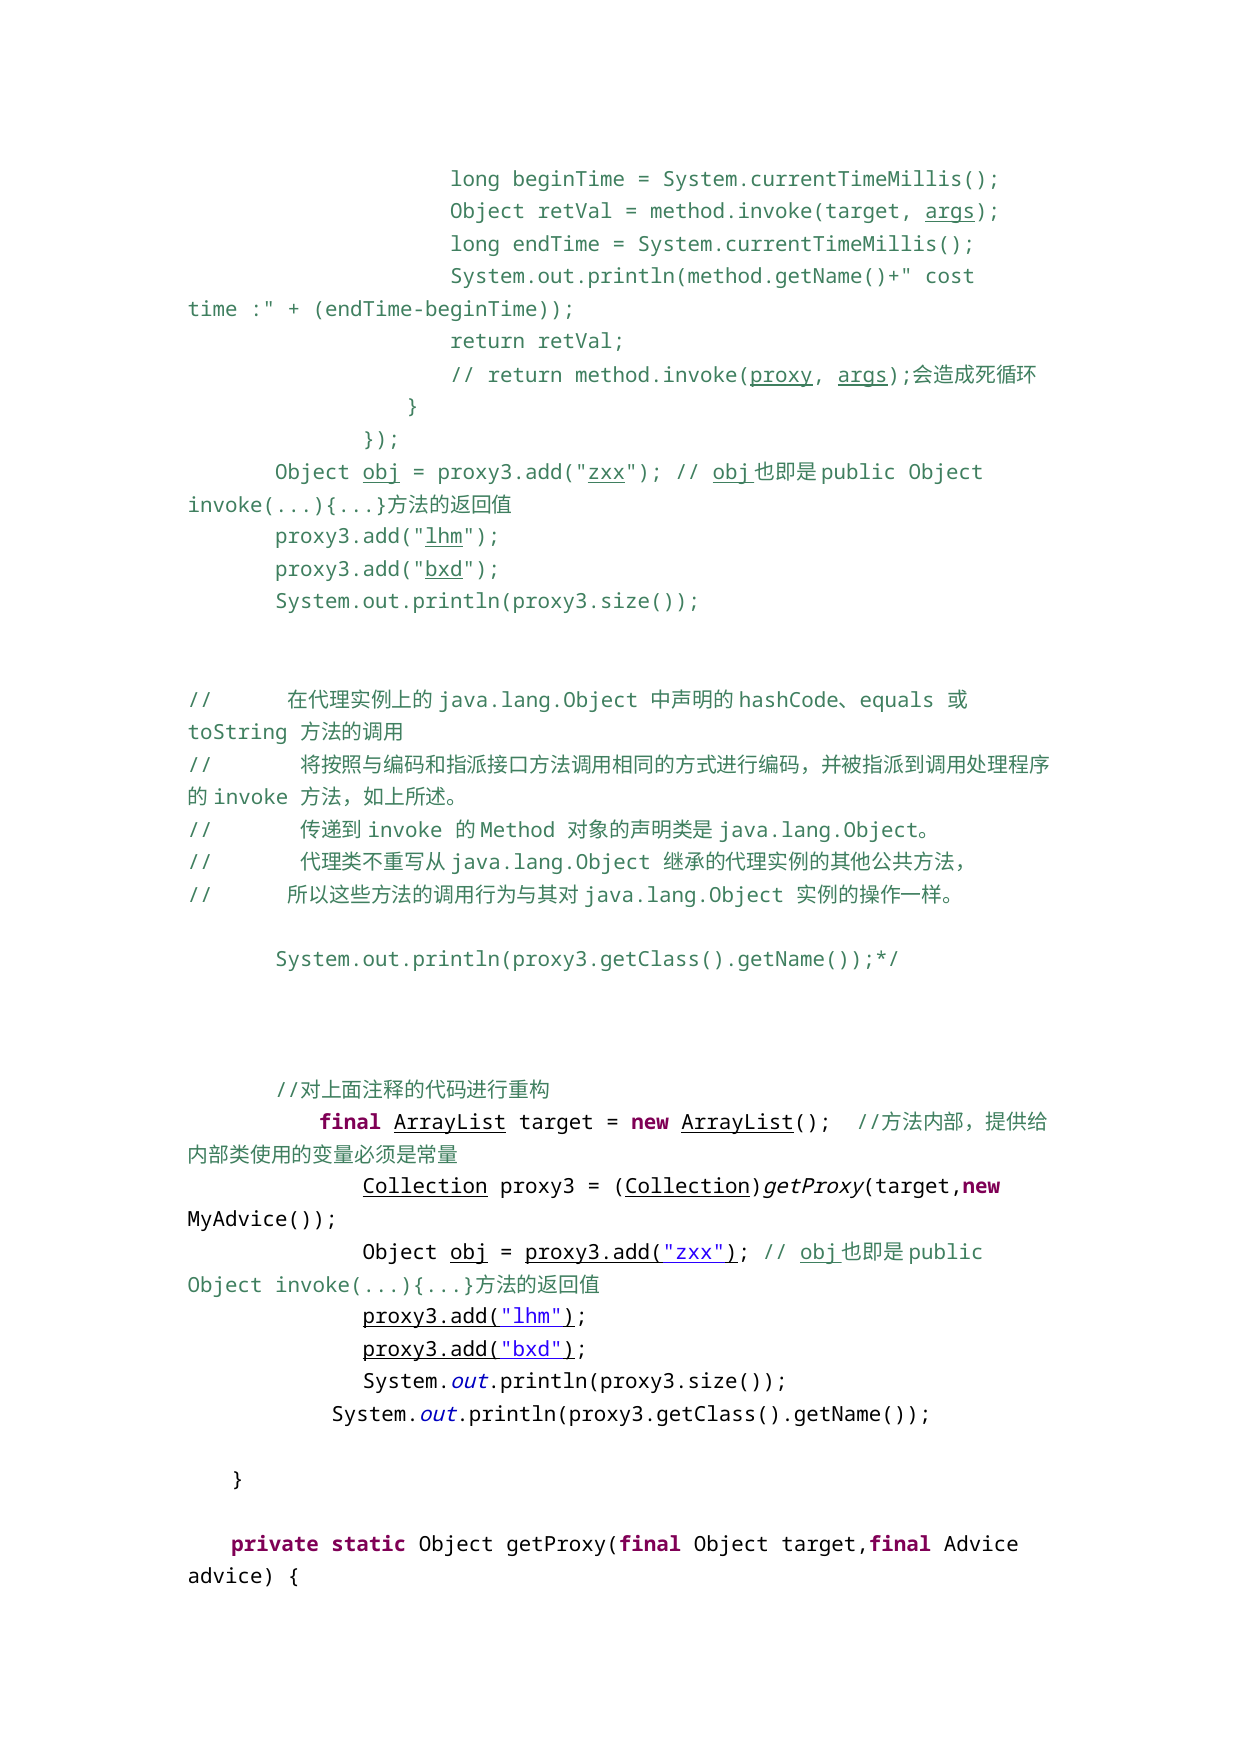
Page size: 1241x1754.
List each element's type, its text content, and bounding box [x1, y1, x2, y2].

text proxy3.add("bxd"); [187, 1332, 1053, 1364]
text // 代理类不重写从 java.lang.Object 继承的代理实例的其他公共方法， [187, 844, 1053, 877]
text final ArrayList target = new ArrayList(); //方法内部，提供给内部类使用的变量必须是常量 [187, 1104, 1053, 1169]
text proxy3.add("lhm"); [187, 519, 1053, 552]
text //对上面注释的代码进行重构 [187, 1072, 1053, 1104]
text // 传递到 invoke 的 Method 对象的声明类是 java.lang.Object。 [187, 812, 1053, 844]
text }); [187, 422, 1053, 454]
text proxy3.add("lhm"); [187, 1299, 1053, 1332]
text System.out.println(proxy3.size()); [187, 584, 1053, 617]
text System.out.println(method.getName()+" cost time :" + (endTime-beginTime)); [187, 259, 1053, 324]
text // return method.invoke(proxy, args);会造成死循环 [187, 357, 1053, 389]
text } [187, 389, 1053, 422]
text // 将按照与编码和指派接口方法调用相同的方式进行编码，并被指派到调用处理程序的 invoke 方法，如上所述。 [187, 747, 1053, 812]
text Object obj = proxy3.add("zxx"); // obj也即是public Object invoke(...){...}方法的返回值 [187, 454, 1053, 519]
text private static Object getProxy(final Object target,final Advice advice) { [187, 1527, 1053, 1592]
text Collection proxy3 = (Collection)getProxy(target,new MyAdvice()); [187, 1169, 1053, 1234]
text long endTime = System.currentTimeMillis(); [187, 227, 1053, 259]
text long beginTime = System.currentTimeMillis(); [187, 162, 1053, 194]
text proxy3.add("bxd"); [187, 552, 1053, 584]
text System.out.println(proxy3.getClass().getName()); [187, 1397, 1053, 1429]
text Object retVal = method.invoke(target, args); [187, 194, 1053, 227]
text // 在代理实例上的 java.lang.Object 中声明的 hashCode、equals 或 toString 方法的调用 [187, 682, 1053, 747]
text return retVal; [187, 324, 1053, 357]
text // 所以这些方法的调用行为与其对 java.lang.Object 实例的操作一样。 [187, 877, 1053, 909]
text System.out.println(proxy3.getClass().getName());*/ [187, 942, 1053, 974]
text System.out.println(proxy3.size()); [187, 1364, 1053, 1397]
text } [187, 1462, 1053, 1494]
text Object obj = proxy3.add("zxx"); // obj也即是public Object invoke(...){...}方法的返回值 [187, 1234, 1053, 1299]
